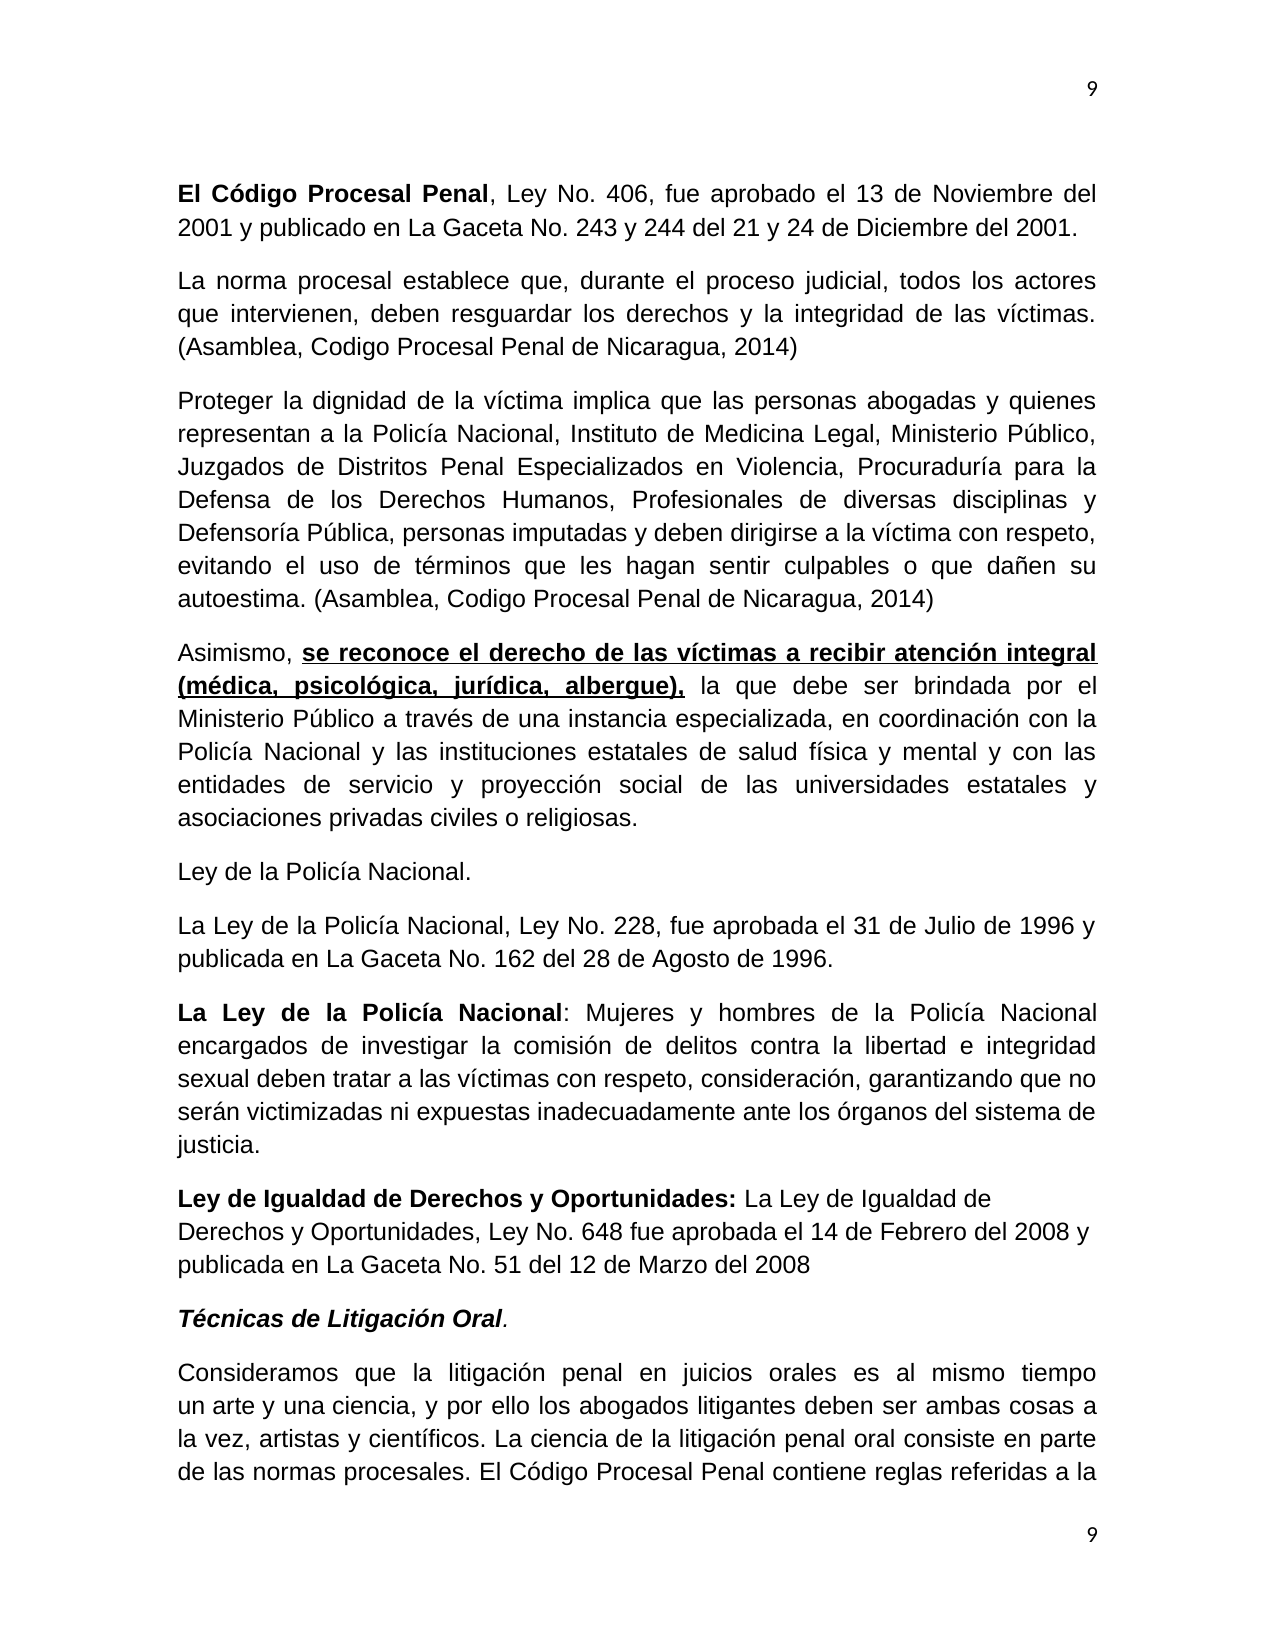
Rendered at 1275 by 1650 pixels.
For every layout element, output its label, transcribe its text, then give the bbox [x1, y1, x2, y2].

text El Código Procesal Penal, Ley No. 406, fue aprobado el 13 de Noviembre del 2001 y publicado en La Gaceta No. 243 y 244 del 21 y 24 de Diciembre del 2001. [177, 179, 1098, 241]
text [177, 1358, 1098, 1485]
text La norma procesal establece que, durante el proceso judicial, todos los actores que intervienen, deben resguardar los derechos y la integridad de las víctimas. (Asamblea, Codigo Procesal Penal de Nicaragua, 2014) [177, 266, 1098, 361]
text La Ley de la Policía Nacional, Ley No. 228, fue aprobada el 31 de Julio de 1996 y publicada en La Gaceta No. 162 del 28 de Agosto de 1996. [177, 911, 1098, 973]
text Ley de la Policía Nacional. [177, 857, 1098, 886]
text Asimismo, se reconoce el derecho de las víctimas a recibir atención integral (médica, psicológica, jurídica, albergue), la que debe ser brindada por el Ministerio Público a través de una instancia especializada, en coordinación con la Policía Nacional y las instituciones estatales de salud física y mental y con las entidades de servicio y proyección social de las universidades estatales y asociaciones privadas civiles o religiosas. [177, 638, 1098, 832]
text La Ley de la Policía Nacional: Mujeres y hombres de la Policía Nacional encargados de investigar la comisión de delitos contra la libertad e integridad sexual deben tratar a las víctimas con respeto, consideración, garantizando que no serán victimizadas ni expuestas inadecuadamente ante los órganos del sistema de justicia. [177, 998, 1098, 1159]
text Proteger la dignidad de la víctima implica que las personas abogadas y quienes representan a la Policía Nacional, Instituto de Medicina Legal, Ministerio Público, Juzgados de Distritos Penal Especializados en Violencia, Procuraduría para la Defensa de los Derechos Humanos, Profesionales de diversas disciplinas y Defensoría Pública, personas imputadas y deben dirigirse a la víctima con respeto, evitando el uso de términos que les hagan sentir culpables o que dañen su autoestima. (Asamblea, Codigo Procesal Penal de Nicaragua, 2014) [177, 386, 1098, 613]
subtitle Técnicas de Litigación Oral. [177, 1304, 1098, 1332]
text Ley de Igualdad de Derechos y Oportunidades: La Ley de Igualdad de Derechos y Oportunidades, Ley No. 648 fue aprobada el 14 de Febrero del 2008 y publicada en La Gaceta No. 51 del 12 de Marzo del 2008 [177, 1184, 1098, 1279]
